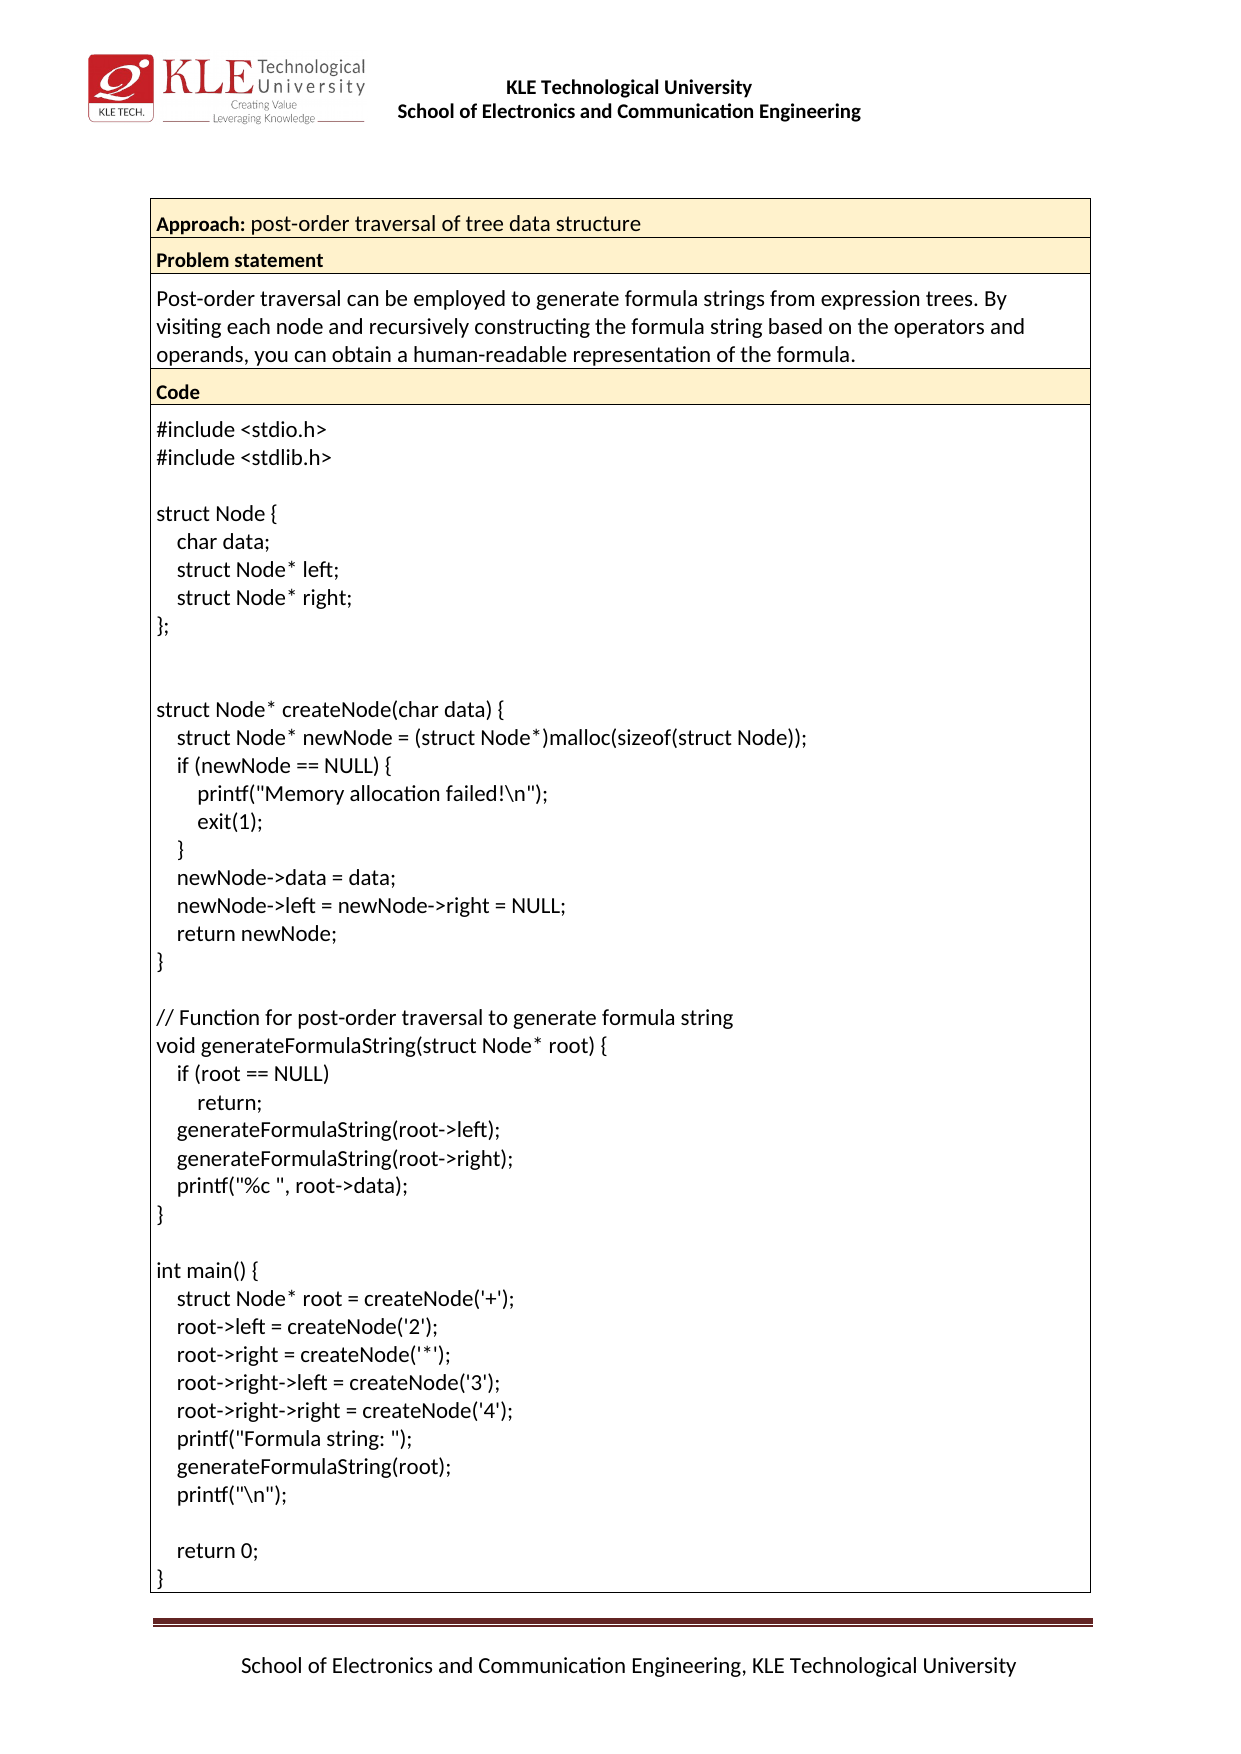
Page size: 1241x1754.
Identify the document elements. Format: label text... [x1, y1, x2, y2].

table_cell #include <stdio.h> #include <stdlib.h> struct Node { char data; struct Node* left; struct Node* right; }; struct Node* createNode(char data) { struct Node* newNode = (struct Node*)malloc(sizeof(struct Node)); if (newNode == NULL) { printf("Memory allocation failed!\n"); exit(1); } newNode->data = data; newNode->left = newNode->right = NULL; return newNode; } // Function for post-order traversal to generate formula string void generateFormulaString(struct Node* root) { if (root == NULL) return; generateFormulaString(root->left); generateFormulaString(root->right); printf("%c ", root->data); } int main() { struct Node* root = createNode('+'); root->left = createNode('2'); root->right = createNode('*'); root->right->left = createNode('3'); root->right->right = createNode('4'); printf("Formula string: "); generateFormulaString(root); printf("\n"); return 0; } [151, 405, 1090, 1592]
table_cell Post-order traversal can be employed to generate formula strings from expression trees. By visiting each node and recursively constructing the formula string based on the operators and operands, you can obtain a human-readable representation of the formula. [151, 274, 1090, 368]
table_cell Problem statement [151, 238, 1090, 273]
picture [88, 50, 368, 125]
table_cell Code [151, 369, 1090, 404]
table_header Approach: post-order traversal of tree data structure [151, 199, 1090, 237]
